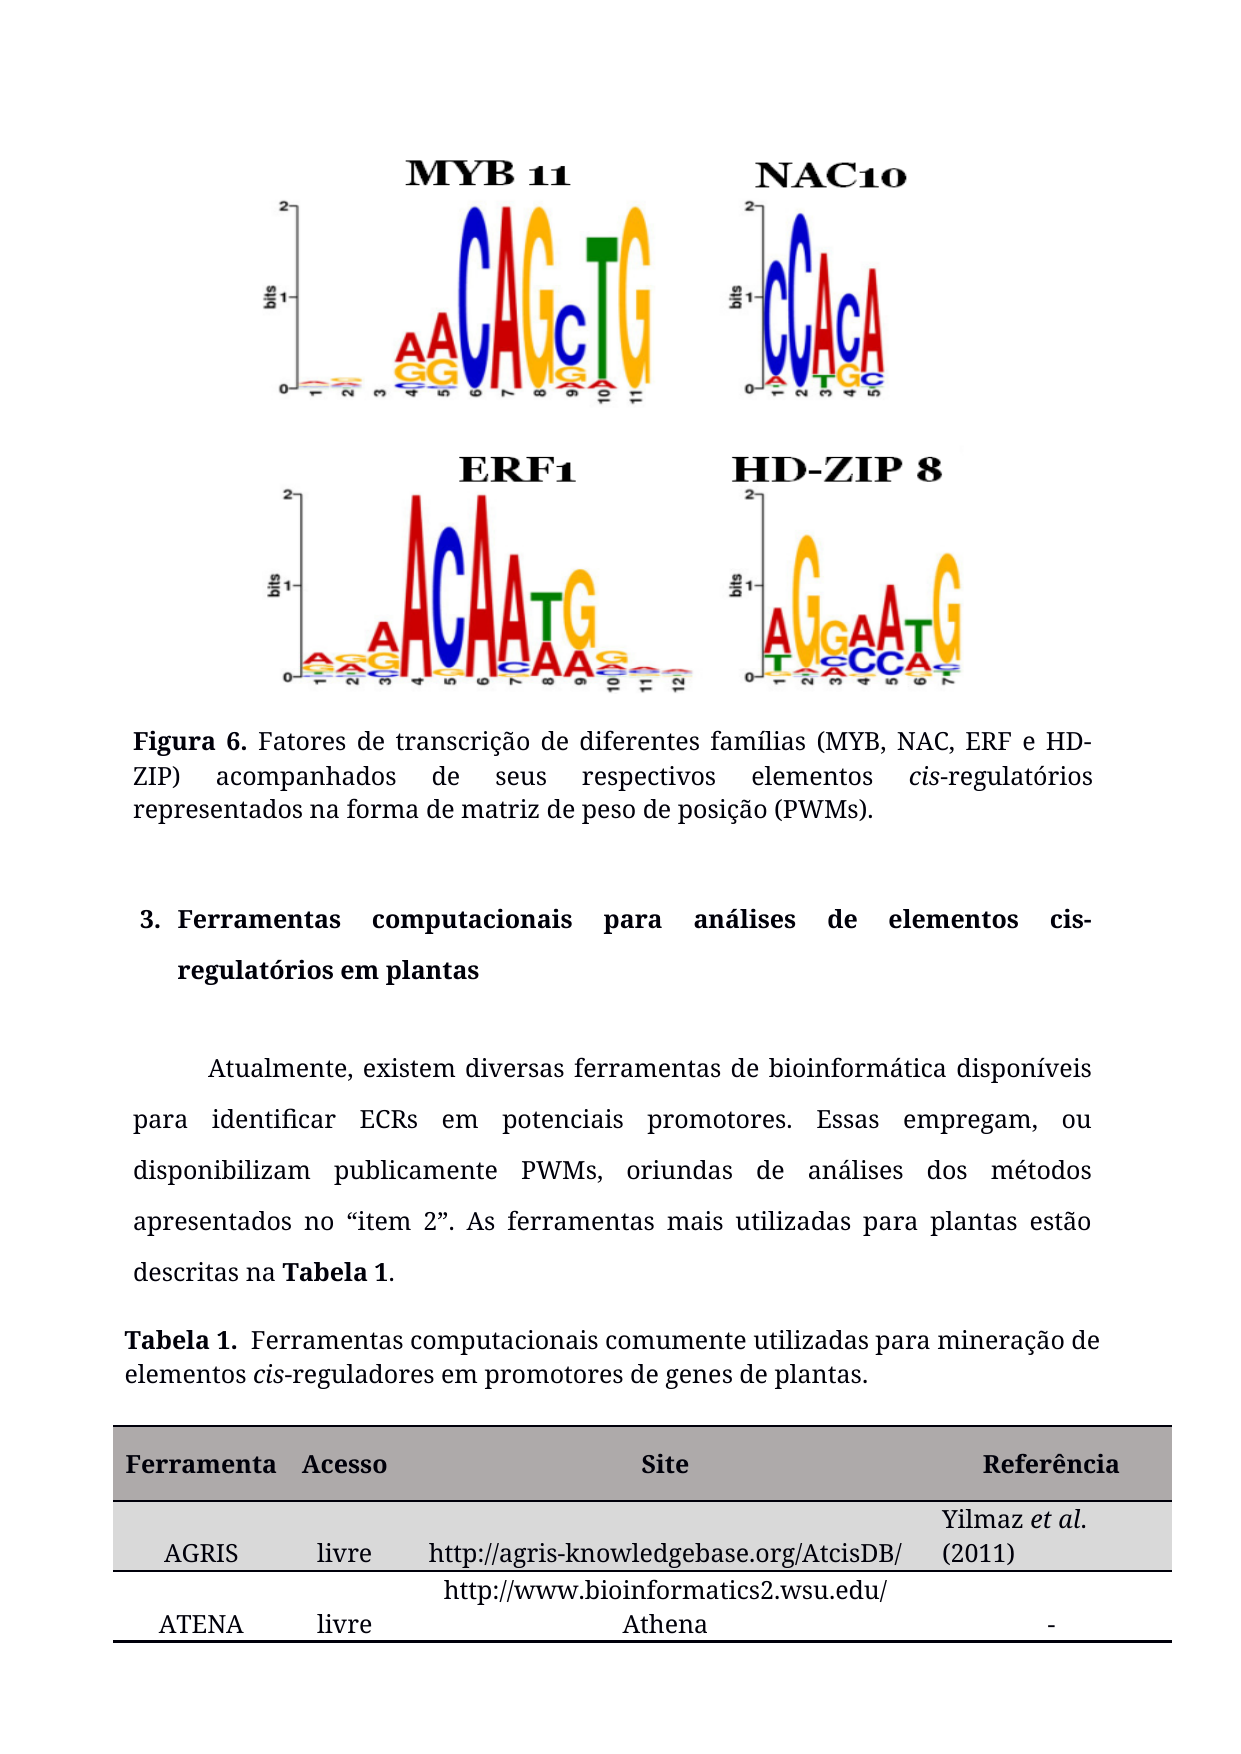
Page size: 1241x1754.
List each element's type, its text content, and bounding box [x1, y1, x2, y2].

table_cell livre [289, 1502, 400, 1570]
table_cell livre [289, 1572, 400, 1640]
table_cell http://agris-knowledgebase.org/AtcisDB/ [400, 1502, 931, 1570]
table_cell - [931, 1572, 1172, 1640]
text Figura 6. Fatores de transcrição de diferentes famílias (MYB, NAC, ERF e HD-ZIP) acompanhados de seus respectivos elementos cis-regulatórios representados na forma de matriz de peso de posição (PWMs). [133, 724, 1093, 826]
table_cell Referência [931, 1427, 1172, 1500]
table_cell Acesso [289, 1427, 400, 1500]
table_cell Yilmaz et al. (2011) [931, 1502, 1172, 1570]
text Atualmente, existem diversas ferramentas de bioinformática disponíveis para identificar ECRs em potenciais promotores. Essas empregam, ou disponibilizam publicamente PWMs, oriundas de análises dos métodos apresentados no “item 2”. As ferramentas mais utilizadas para plantas estão descritas na Tabela 1. [133, 1051, 1093, 1289]
subtitle Ferramentas computacionais para análises de elementos cis-regulatórios em plantas [140, 902, 1093, 987]
table_cell http://www.bioinformatics2.wsu.edu/Athena [400, 1572, 931, 1640]
table_cell AGRIS [113, 1502, 289, 1570]
table_cell Ferramenta [113, 1427, 289, 1500]
table_cell ATENA [113, 1572, 289, 1640]
picture [262, 147, 964, 694]
table_cell Site [400, 1427, 931, 1500]
table_header Tabela 1. Ferramentas computacionais comumente utilizadas para mineração de elementos cis-reguladores em promotores de genes de plantas. [113, 1323, 1172, 1425]
